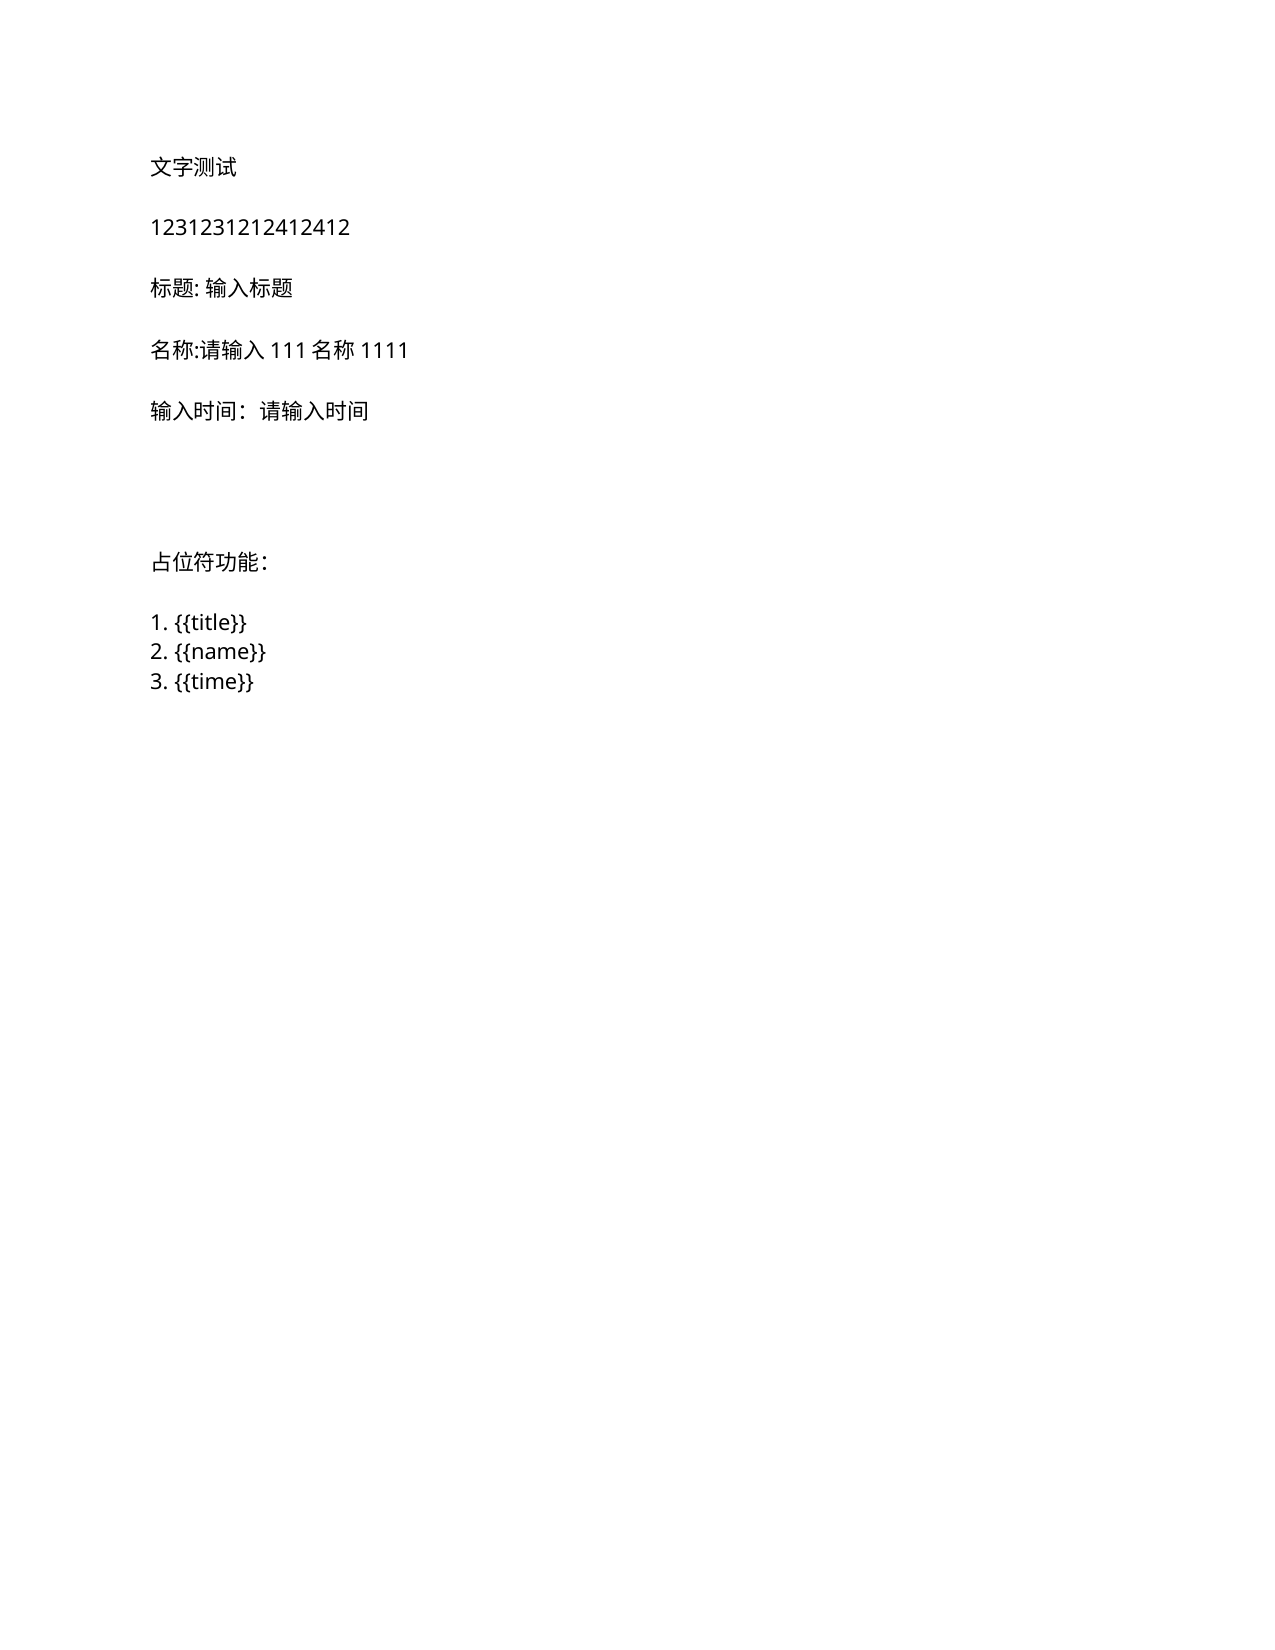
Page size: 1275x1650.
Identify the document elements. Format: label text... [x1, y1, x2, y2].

text 名称: [150, 333, 1125, 364]
text 输入时间： [150, 394, 1125, 426]
text 1231231212412412 [150, 211, 1125, 241]
text 占位符功能： [150, 545, 1125, 577]
text 3. {{time}} [150, 666, 1125, 696]
text 标题: [150, 271, 1125, 303]
text 1. {{title}} [150, 606, 1125, 636]
text 文字测试 [150, 150, 1125, 182]
text 2. {{name}} [150, 636, 1125, 666]
